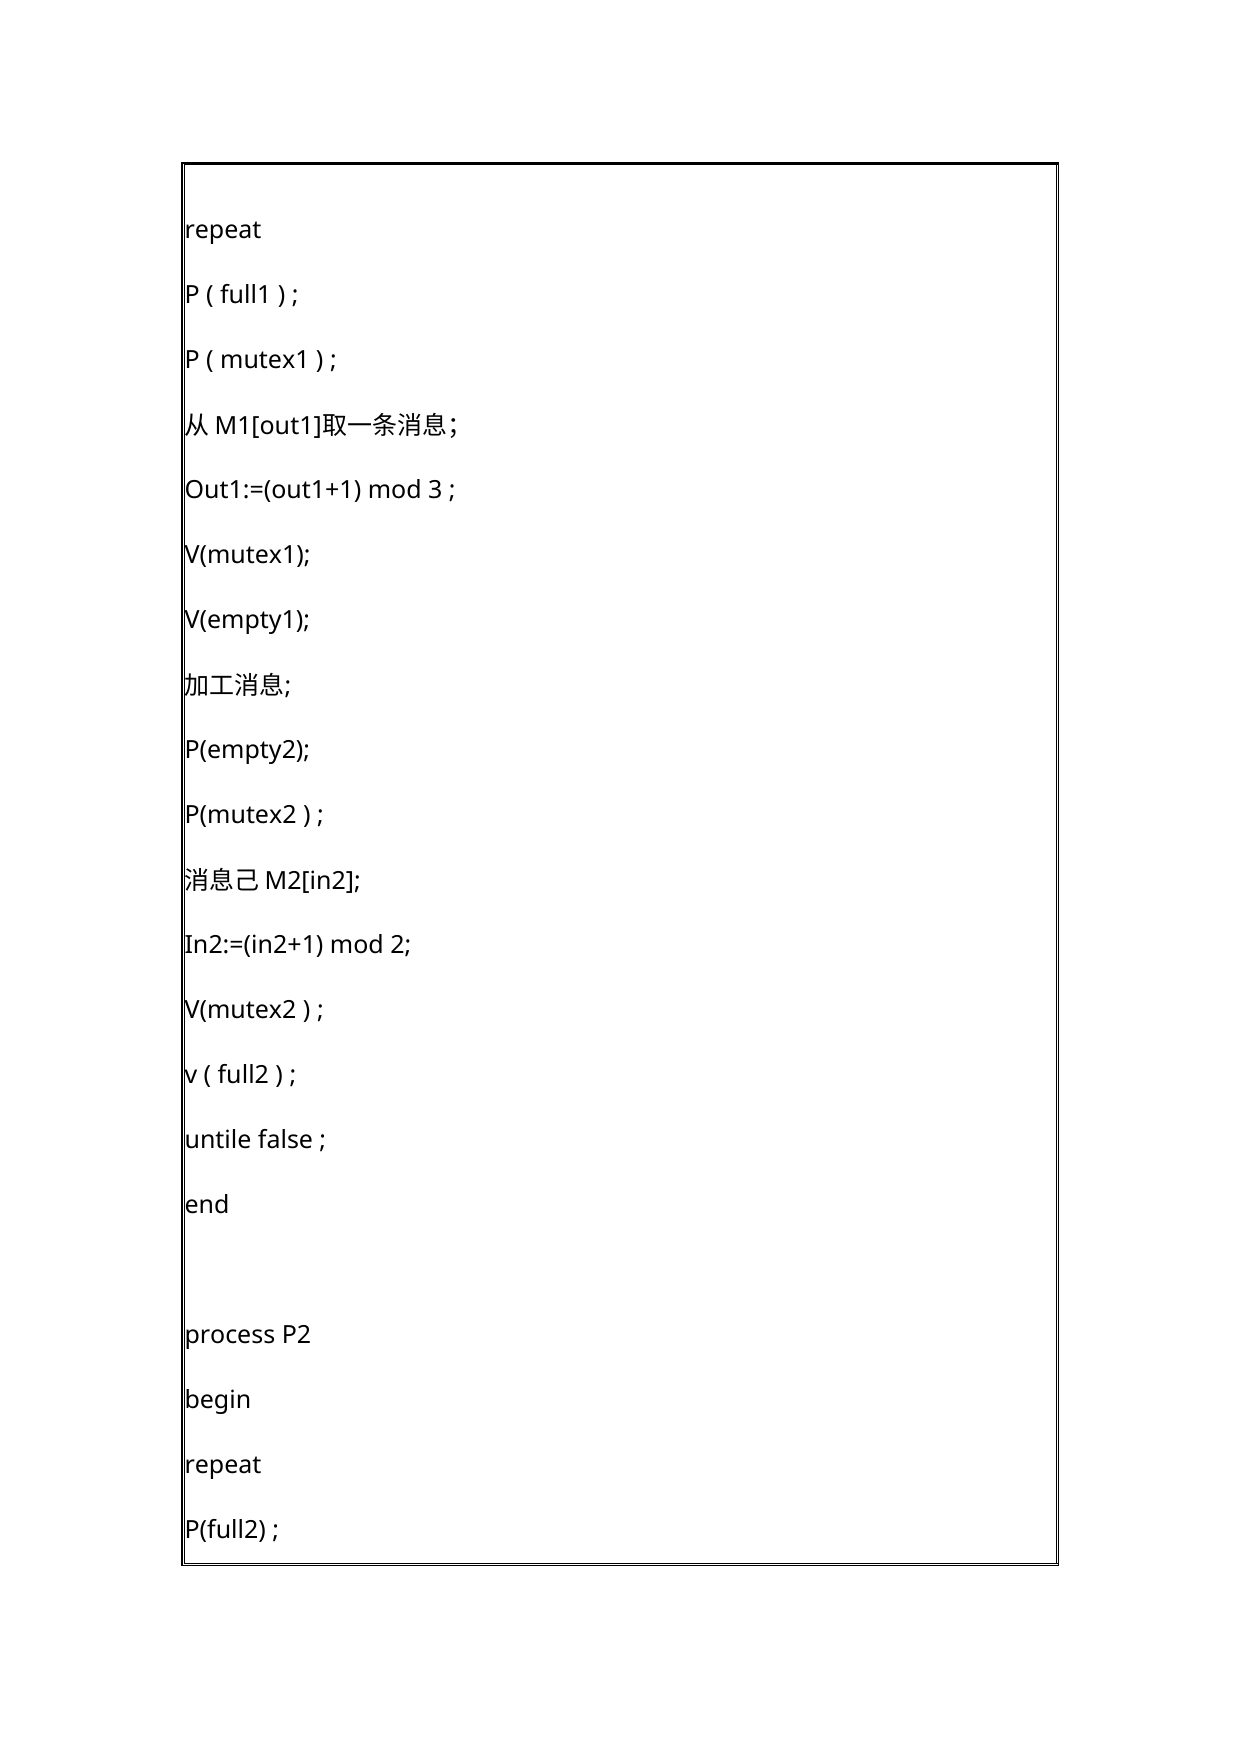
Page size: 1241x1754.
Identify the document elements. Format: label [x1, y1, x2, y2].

table_cell [185, 165, 1056, 1562]
